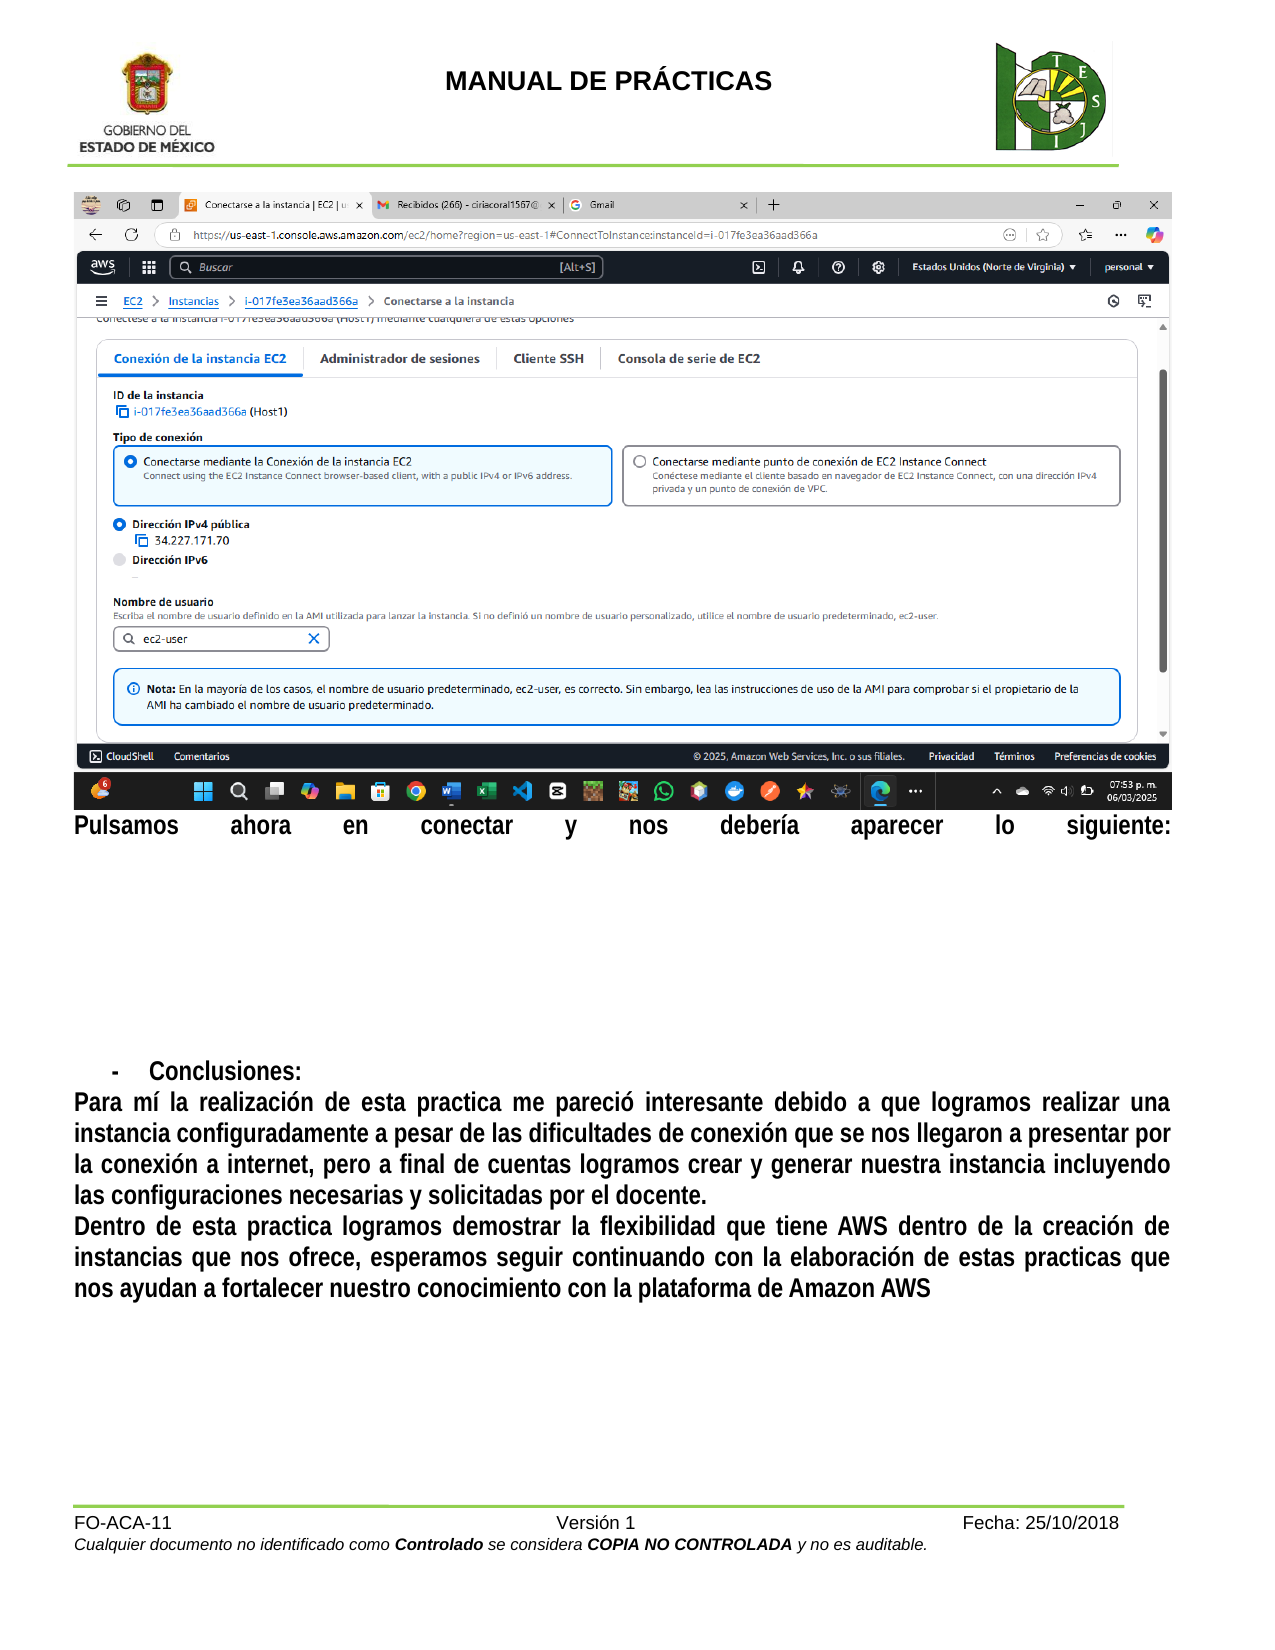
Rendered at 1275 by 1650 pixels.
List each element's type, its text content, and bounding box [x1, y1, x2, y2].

list Conclusiones: [111, 1055, 1172, 1086]
picture [71, 42, 217, 161]
text Dentro de esta practica logramos demostrar la flexibilidad que tiene AWS dentro de la creación de instancias que nos ofrece, esperamos seguir continuando con la elaboración de estas practicas que nos ayudan a fortalecer nuestro conocimiento con la plataforma de Amazon AWS [74, 1211, 1172, 1304]
picture [994, 41, 1113, 157]
text Para mí la realización de esta practica me pareció interesante debido a que logramos realizar una instancia configuradamente a pesar de las dificultades de conexión que se nos llegaron a presentar por la conexión a internet, pero a final de cuentas logramos crear y generar nuestra instancia incluyendo las configuraciones necesarias y solicitadas por el docente. [74, 1086, 1172, 1211]
text Pulsamos ahora en conectar y nos debería aparecer lo siguiente: [74, 810, 1172, 869]
picture [73, 192, 1172, 810]
